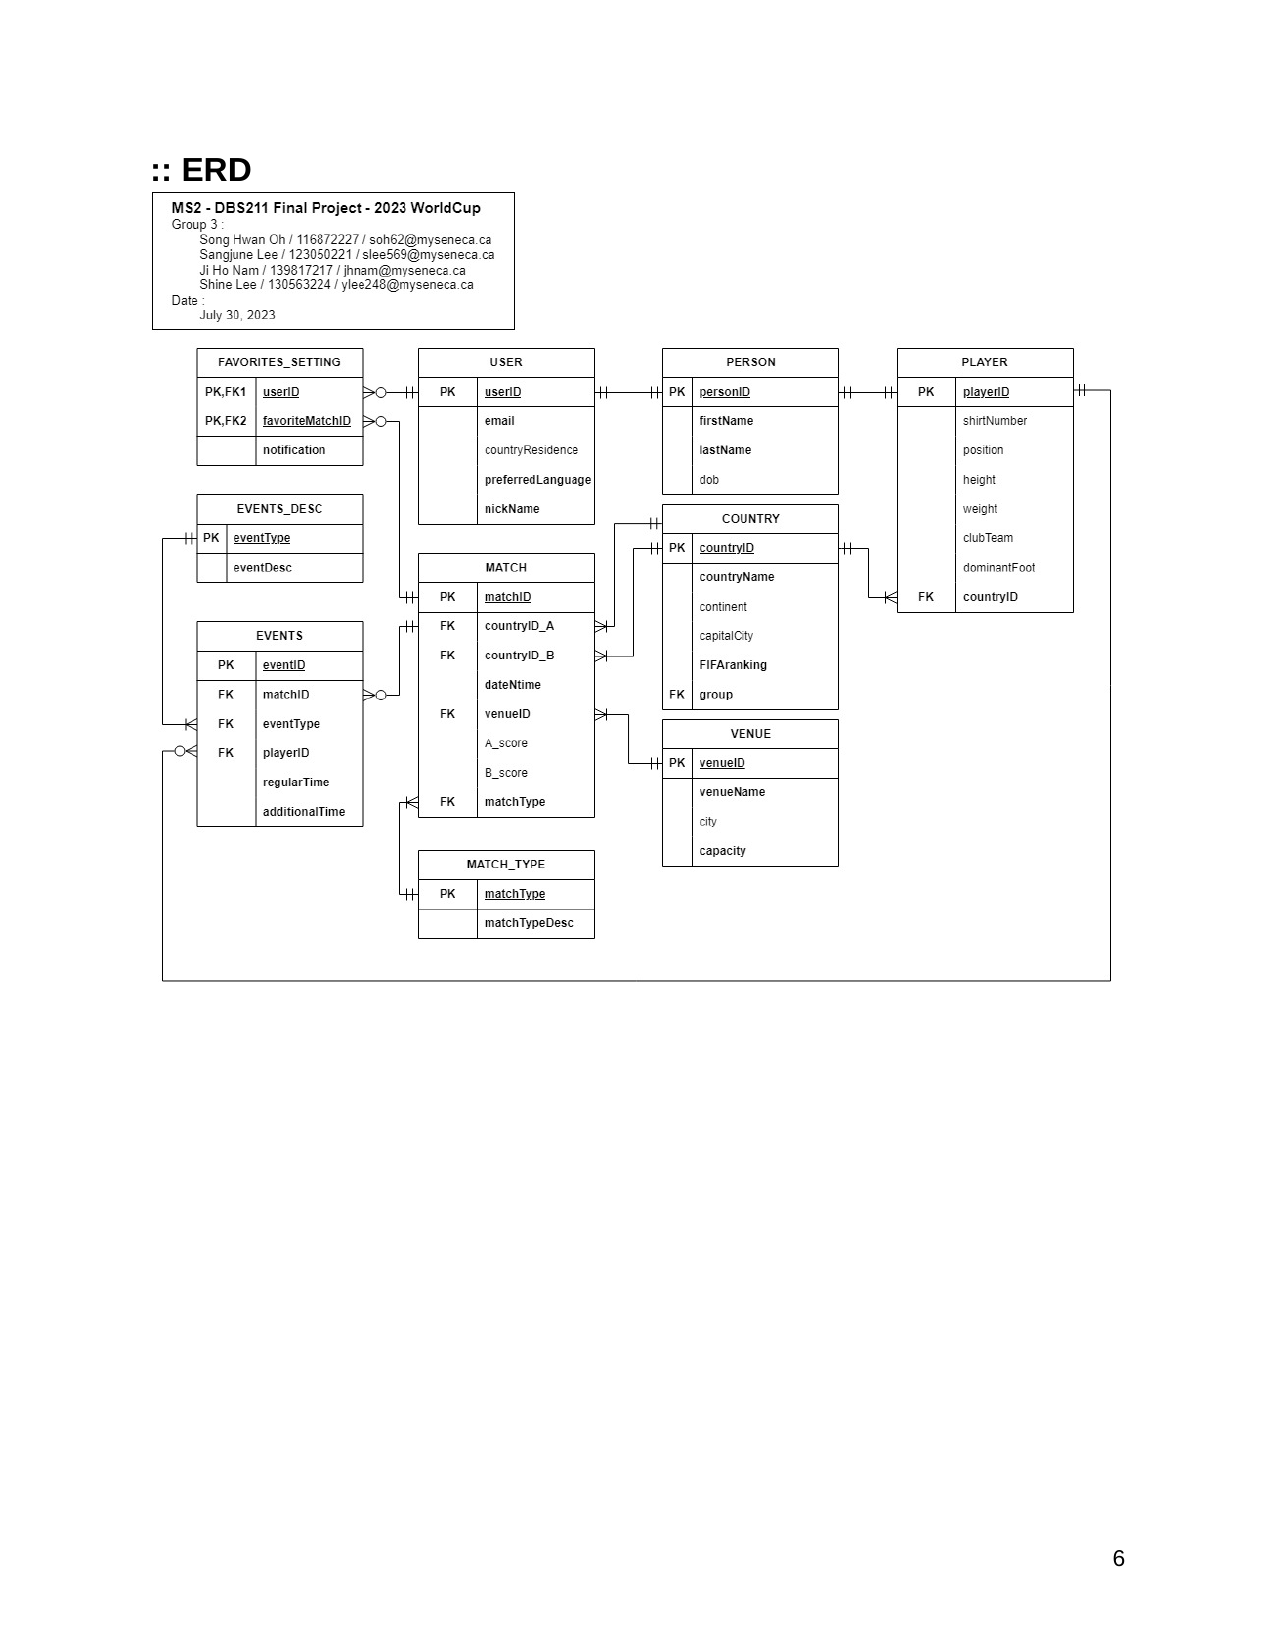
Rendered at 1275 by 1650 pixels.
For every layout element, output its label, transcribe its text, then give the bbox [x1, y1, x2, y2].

picture [150, 192, 1124, 994]
